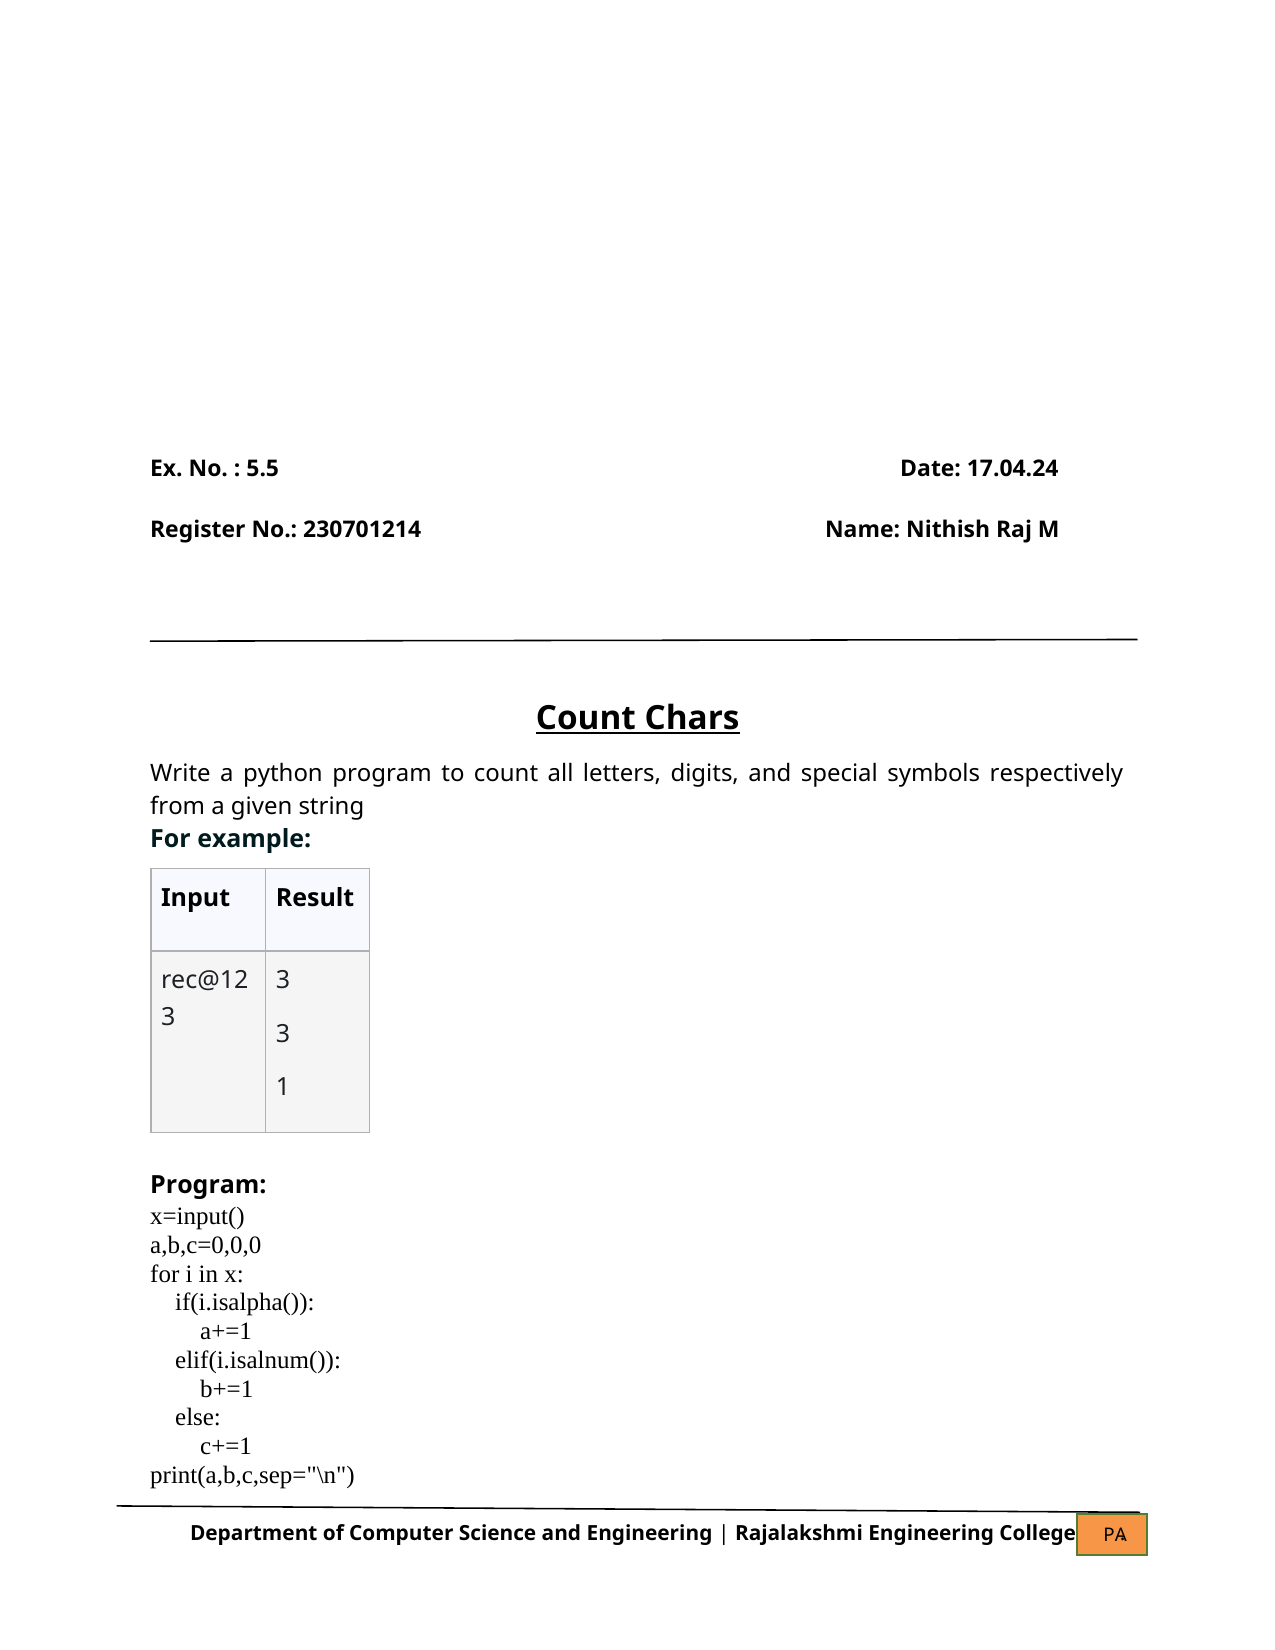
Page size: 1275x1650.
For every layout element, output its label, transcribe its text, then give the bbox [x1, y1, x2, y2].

text if(i.isalpha()): [150, 1287, 1125, 1316]
text c+=1 [150, 1431, 1125, 1460]
text Register No.: 230701214 Name: Nithish Raj M [150, 512, 1125, 544]
text print(a,b,c,sep="\n") [150, 1460, 1125, 1489]
text For example: [150, 821, 1125, 855]
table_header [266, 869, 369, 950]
text elif(i.isalnum()): [150, 1345, 1125, 1374]
text x=input() [150, 1201, 1125, 1230]
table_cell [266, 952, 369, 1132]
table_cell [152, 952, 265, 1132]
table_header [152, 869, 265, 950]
text else: [150, 1402, 1125, 1431]
text b+=1 [150, 1374, 1125, 1402]
text for i in x: [150, 1259, 1125, 1287]
text Write a python program to count all letters, digits, and special symbols respectively from a given string [150, 756, 1125, 821]
text a,b,c=0,0,0 [150, 1230, 1125, 1259]
text a+=1 [150, 1316, 1125, 1345]
text Count Chars [150, 694, 1125, 739]
text Ex. No. : 5.5 Date: 17.04.24 [150, 452, 1125, 483]
text Program: [150, 1167, 1125, 1201]
